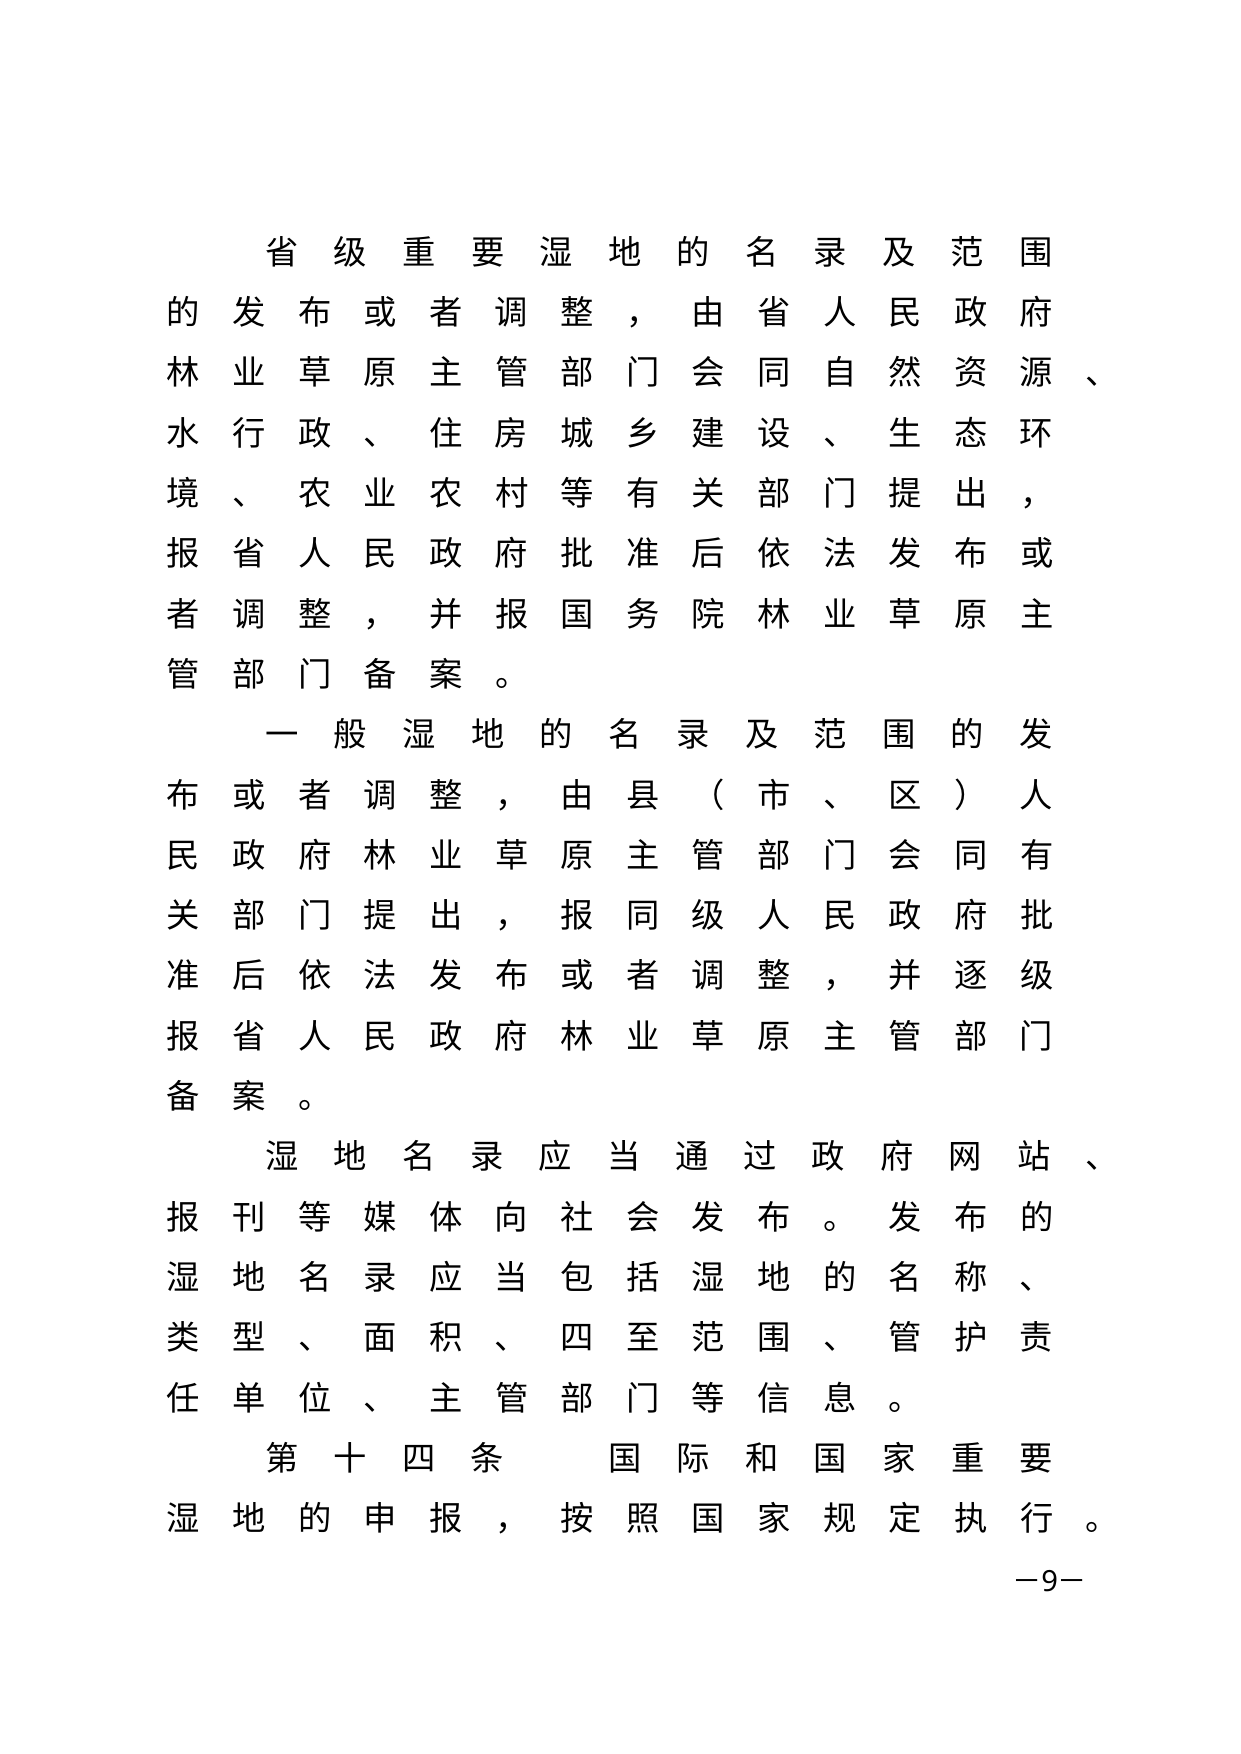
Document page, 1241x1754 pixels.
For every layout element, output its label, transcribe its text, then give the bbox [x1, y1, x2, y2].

text 省级重要湿地的名录及范围的发布或者调整，由省人民政府林业草原主管部门会同自然资源、水行政、住房城乡建设、生态环境、农业农村等有关部门提出，报省人民政府批准后依法发布或者调整，并报国务院林业草原主管部门备案。 [167, 219, 1085, 702]
text 湿地名录应当通过政府网站、报刊等媒体向社会发布。发布的湿地名录应当包括湿地的名称、类型、面积、四至范围、管护责任单位、主管部门等信息。 [167, 1124, 1085, 1426]
text 第十四条 国际和国家重要湿地的申报，按照国家规定执行。 [167, 1426, 1085, 1546]
text 一般湿地的名录及范围的发布或者调整，由县（市、区）人民政府林业草原主管部门会同有关部门提出，报同级人民政府批准后依法发布或者调整，并逐级报省人民政府林业草原主管部门备案。 [167, 702, 1085, 1124]
